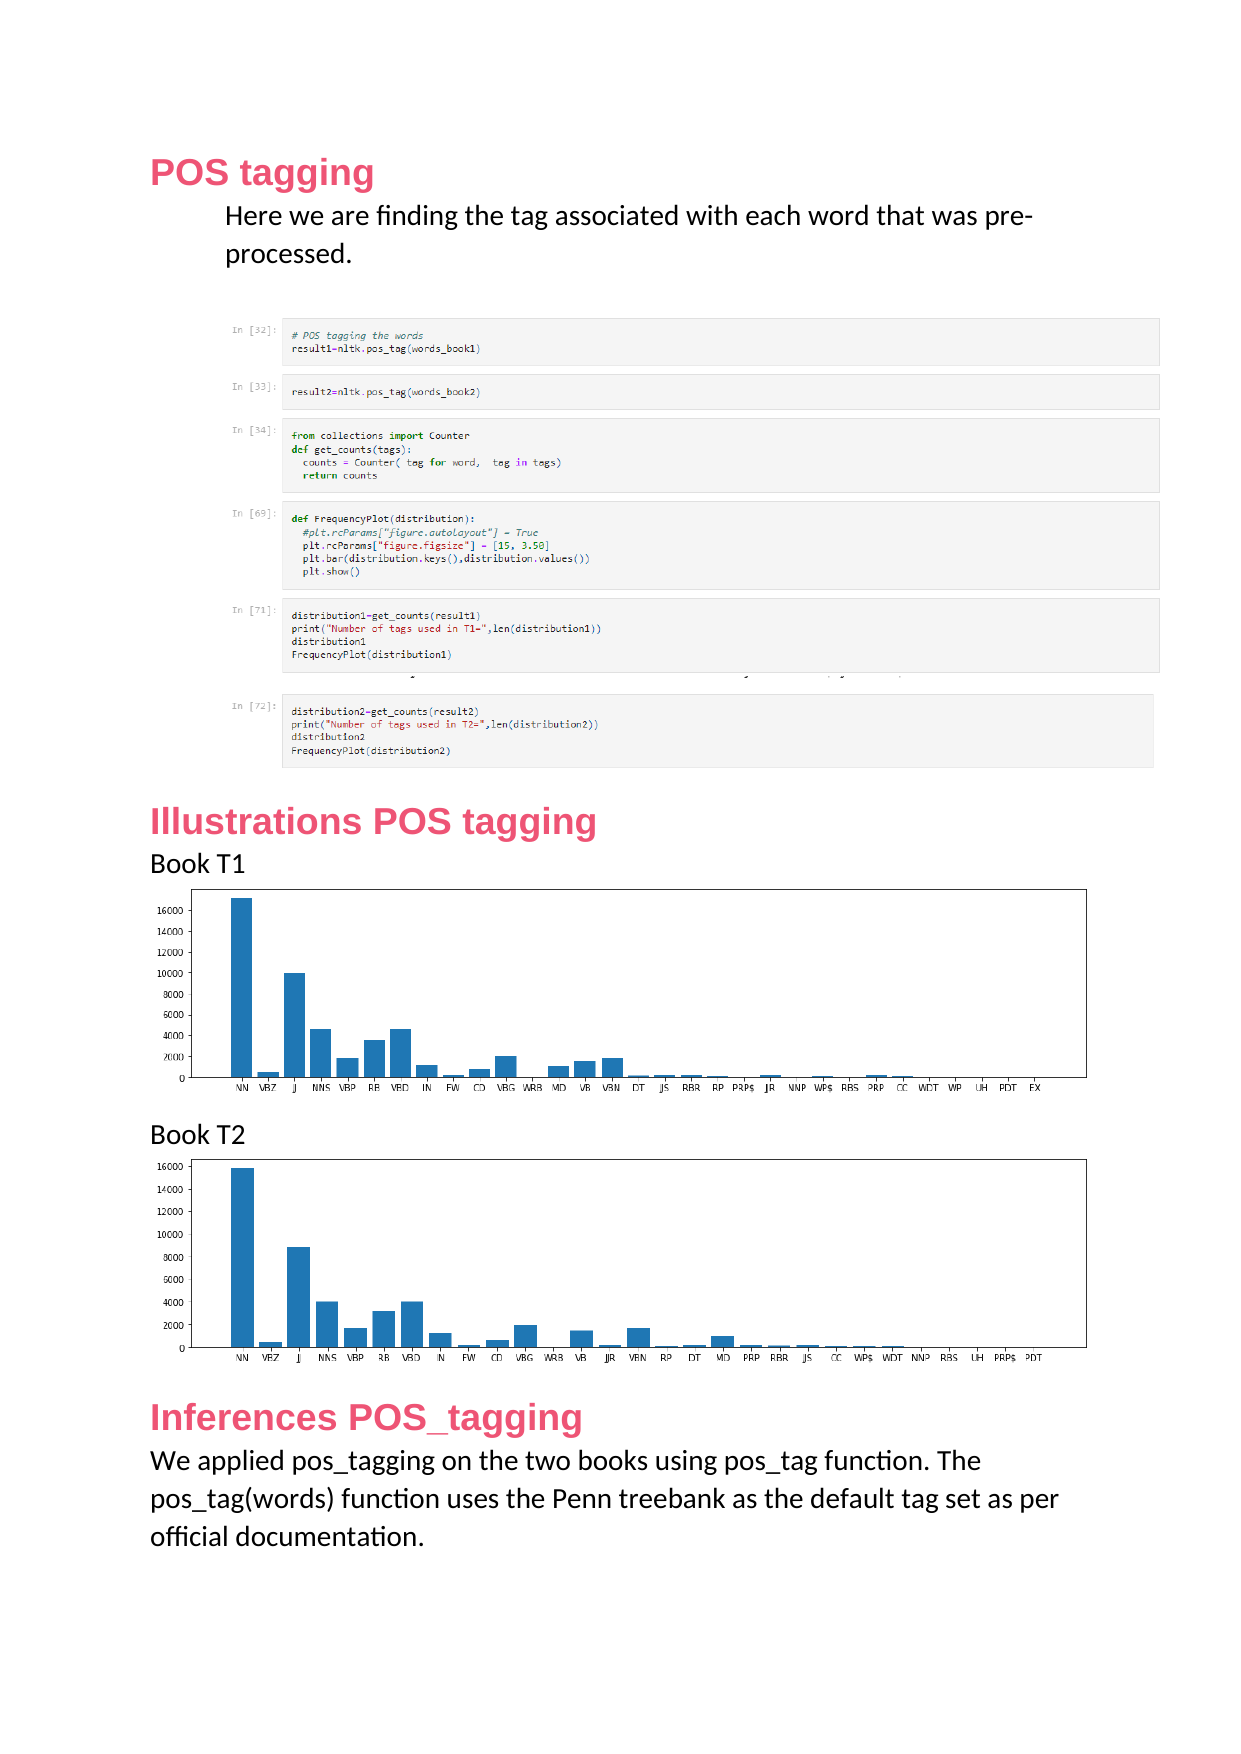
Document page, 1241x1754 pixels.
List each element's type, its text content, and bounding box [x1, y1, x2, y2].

picture [150, 1153, 1091, 1368]
subtitle POS tagging [150, 150, 1090, 193]
picture [225, 311, 1164, 675]
text We applied pos_tagging on the two books using pos_tag function. The pos_tag(words) function uses the Penn treebank as the default tag set as per official documentation. [150, 1442, 1090, 1554]
list Here we are finding the tag associated with each word that was pre-processed. [225, 197, 1090, 271]
picture [225, 676, 1164, 772]
subtitle Inferences POS_tagging [150, 1395, 1090, 1438]
subtitle Illustrations POS tagging [150, 799, 1090, 842]
text Book T2 [150, 1116, 1090, 1153]
text Book T1 [150, 846, 1090, 883]
picture [150, 883, 1091, 1098]
